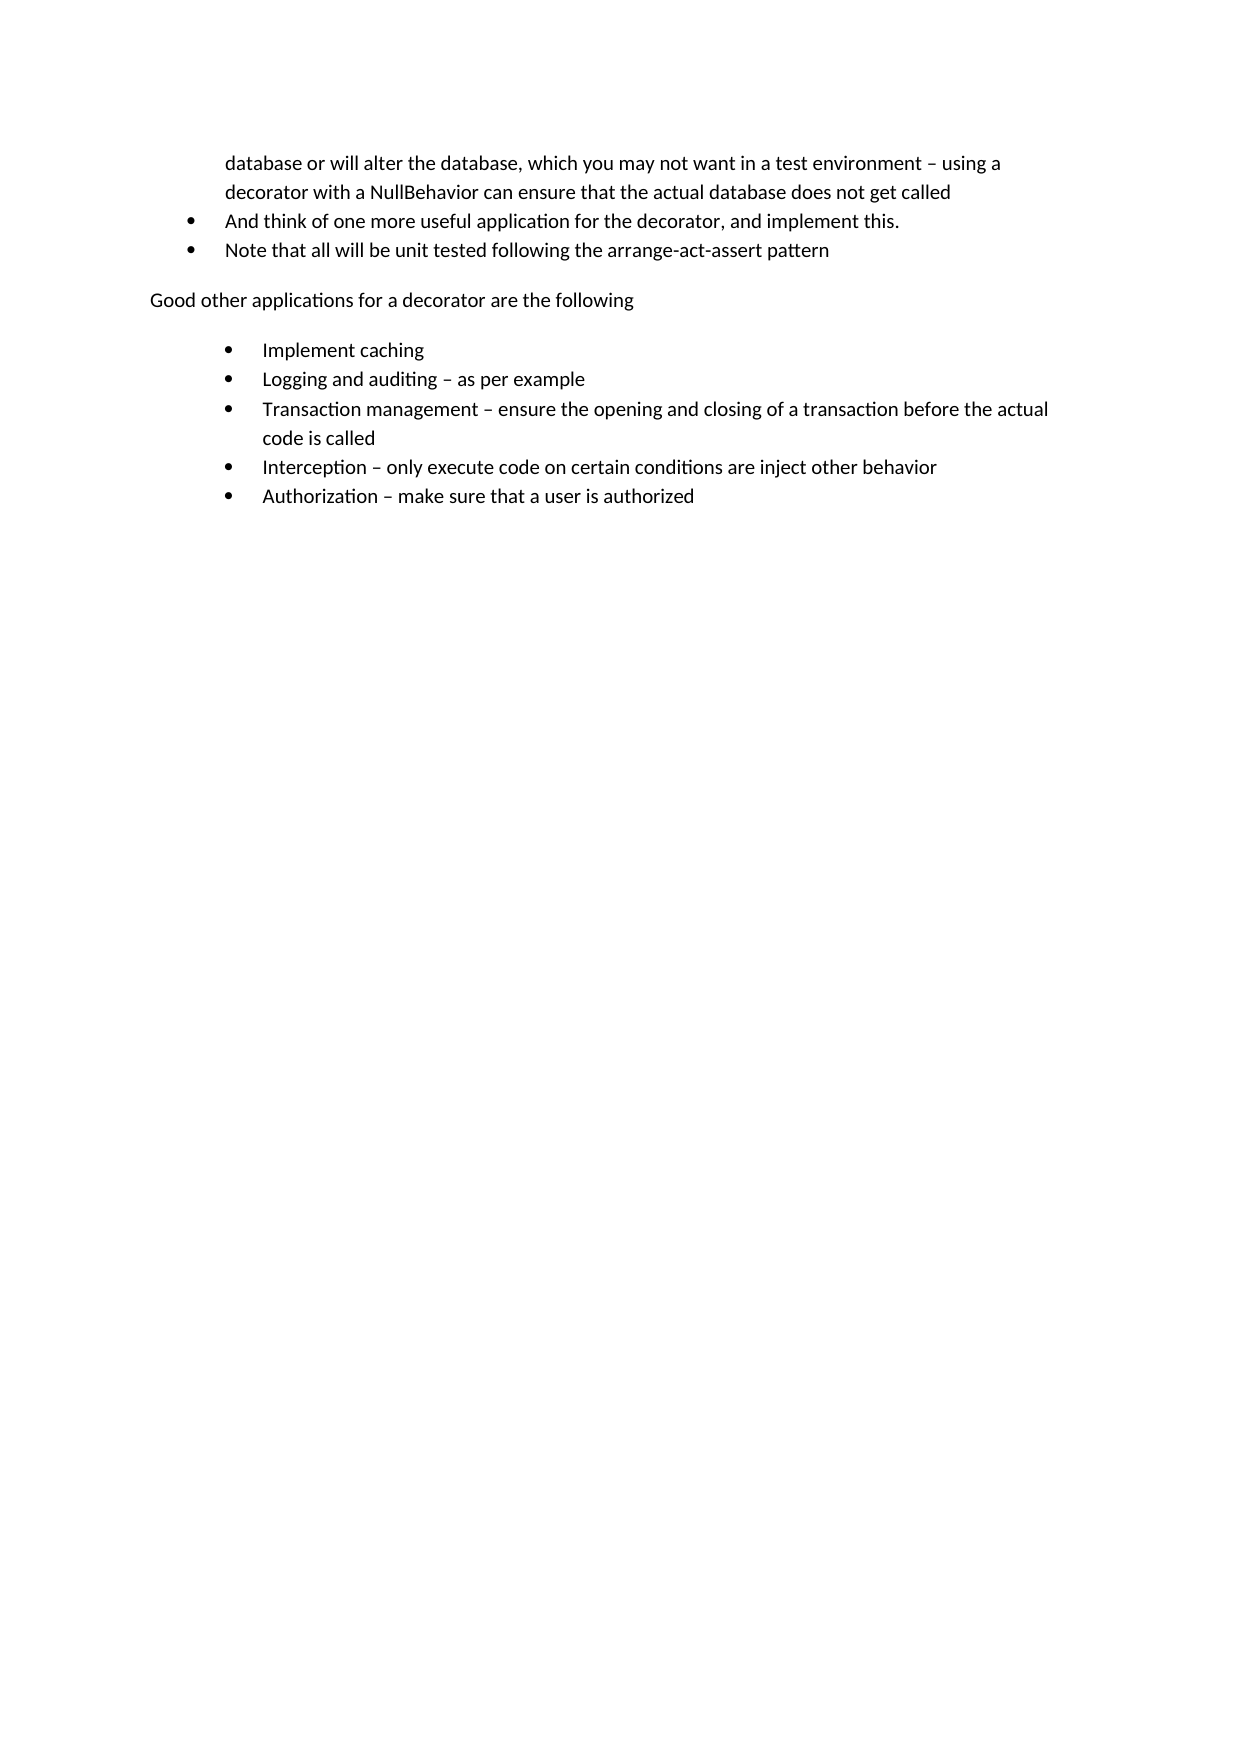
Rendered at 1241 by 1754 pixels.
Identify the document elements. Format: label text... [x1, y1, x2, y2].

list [187, 150, 1090, 204]
list Implement caching [225, 337, 1090, 363]
list And think of one more useful application for the decorator, and implement this. [187, 208, 1090, 234]
list Logging and auditing – as per example [225, 367, 1090, 392]
list Transaction management – ensure the opening and closing of a transaction before the actual code is called [225, 396, 1090, 450]
list Authorization – make sure that a user is authorized [225, 483, 1090, 509]
list Interception – only execute code on certain conditions are inject other behavior [225, 454, 1090, 479]
list Note that all will be unit tested following the arrange-act-assert pattern [187, 237, 1090, 263]
text Good other applications for a decorator are the following [150, 287, 1090, 313]
